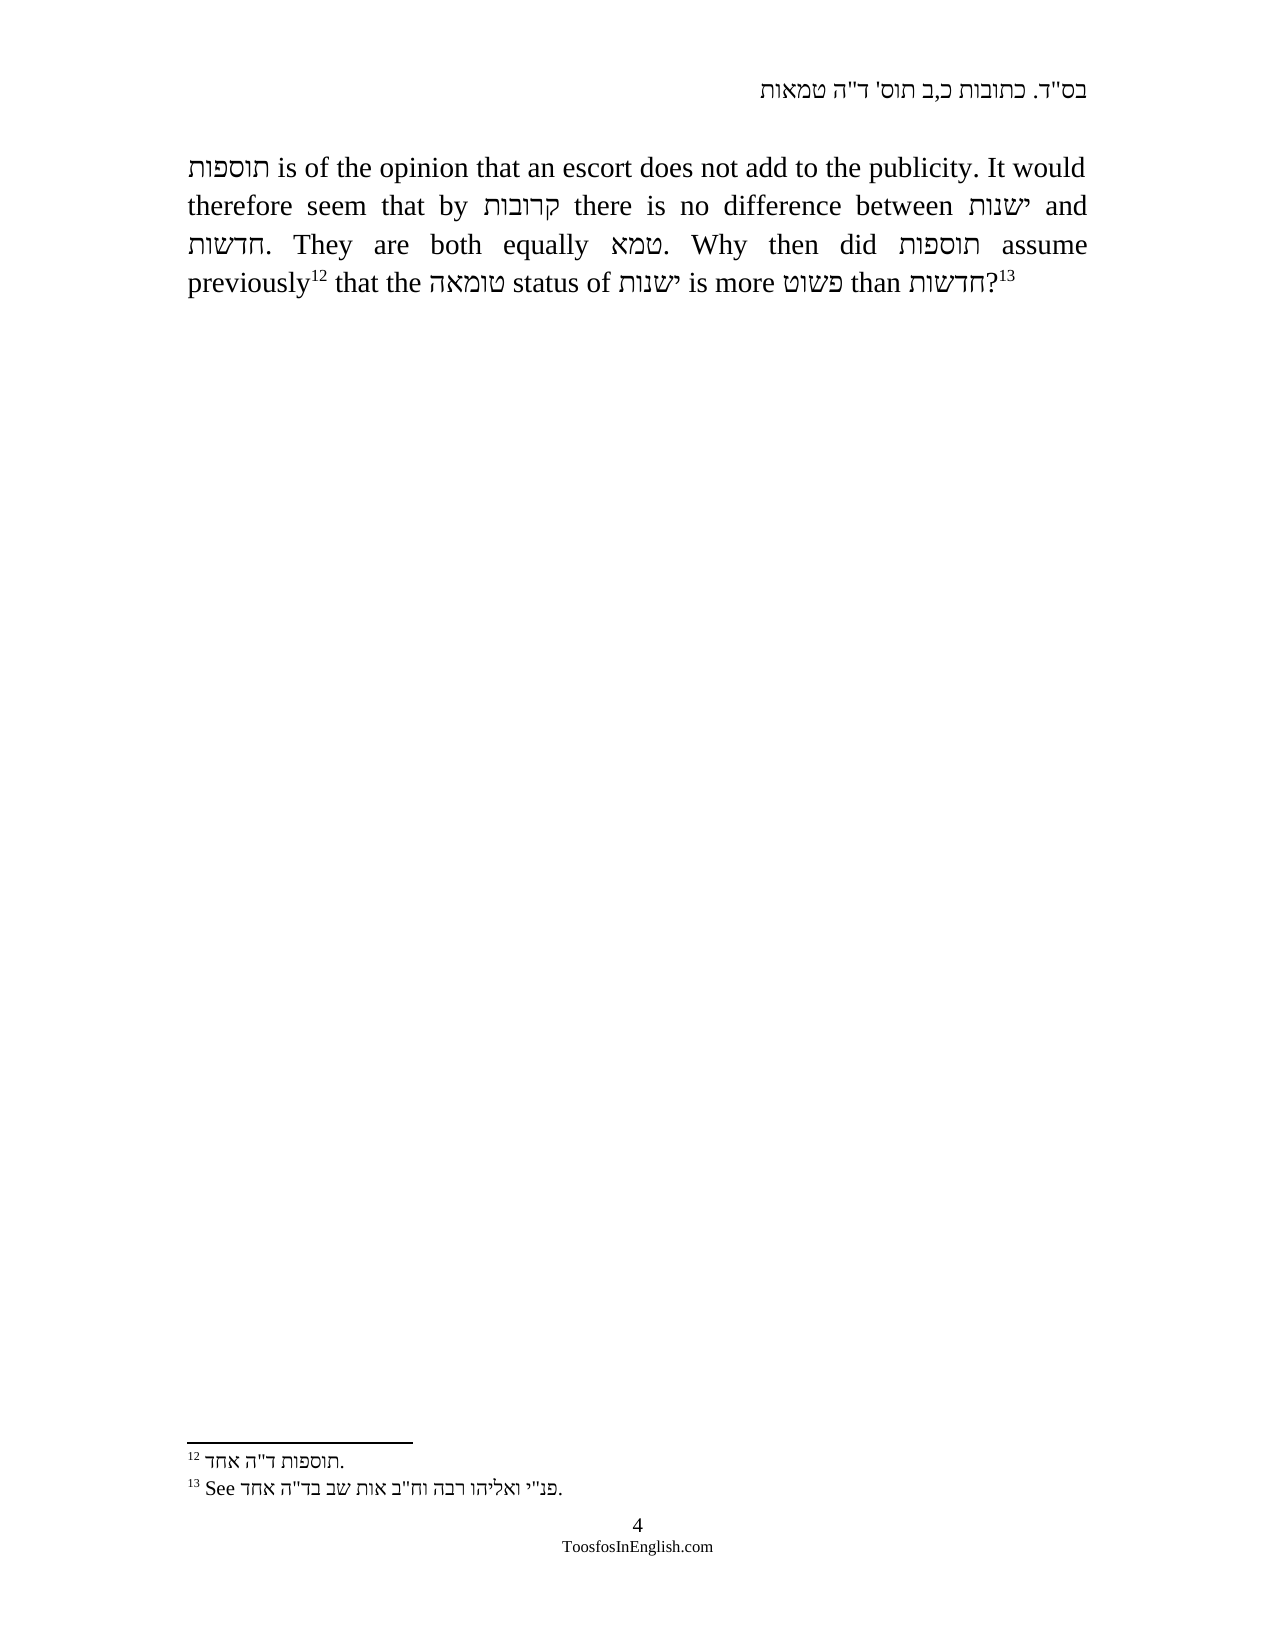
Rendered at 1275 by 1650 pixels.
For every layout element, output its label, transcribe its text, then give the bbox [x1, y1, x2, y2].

text תוספות is of the opinion that an escort does not add to the publicity. It would therefore seem that by קרובות there is no difference between ישנות and חדשות. They are both equally טמא. Why then did תוספות assume previously that the טומאה status of ישנות is more פשוט than חדשות? [187, 150, 1087, 299]
